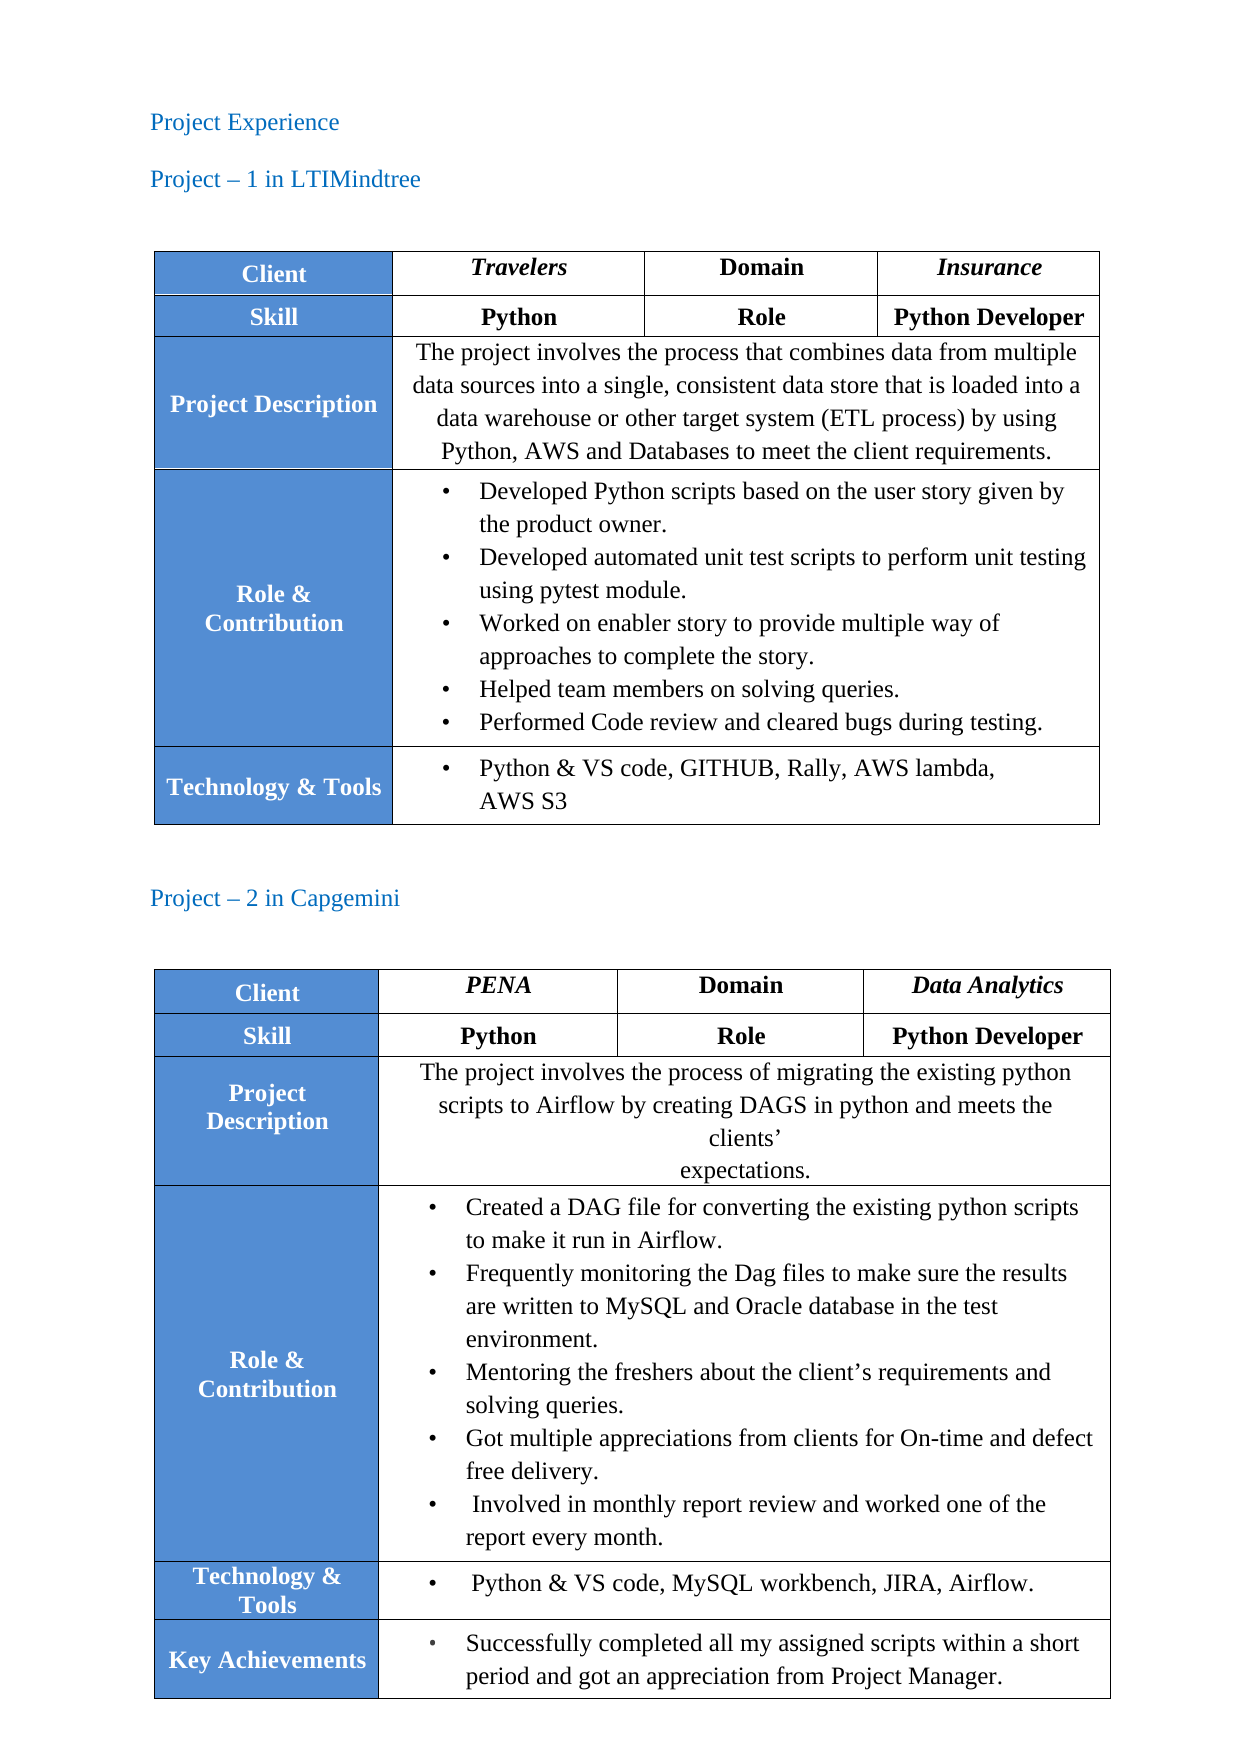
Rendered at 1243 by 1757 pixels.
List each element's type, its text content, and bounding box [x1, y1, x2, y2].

table_cell Technology & Tools [155, 1562, 378, 1619]
table_cell Role [618, 1014, 863, 1056]
table_header Domain [645, 252, 877, 294]
table_cell Skill [155, 296, 392, 336]
table_cell Python Developer [864, 1014, 1110, 1056]
table_cell Python & VS code, MySQL workbench, JIRA, Airflow. [379, 1562, 1110, 1619]
text Project – 1 in LTIMindtree [150, 164, 1188, 193]
table_cell Project Description [155, 1057, 378, 1185]
table_cell Role [645, 296, 877, 336]
table_cell Created a DAG file for converting the existing python scripts to make it run in Airflow. Frequently monitoring the Dag files to make sure the results are written to MySQL and Oracle database in the test environment. Mentoring the freshers about the client’s requirements and solving queries. Got multiple appreciations from clients for On-time and defect free delivery. Involved in monthly report review and worked one of the report every month. [379, 1186, 1110, 1561]
text Project – 2 in Capgemini [150, 883, 1188, 912]
table_cell Role & Contribution [155, 1186, 378, 1561]
table_header PENA [379, 970, 617, 1013]
table_cell The project involves the process that combines data from multiple data sources into a single, consistent data store that is loaded into a data warehouse or other target system (ETL process) by using Python, AWS and Databases to meet the client requirements. [393, 337, 1099, 468]
table_header Insurance [878, 252, 1099, 294]
table_cell Technology & Tools [155, 747, 392, 824]
text Project Experience [150, 107, 1188, 136]
table_cell The project involves the process of migrating the existing python scripts to Airflow by creating DAGS in python and meets the clients’ expectations. [379, 1057, 1110, 1185]
table_cell Successfully completed all my assigned scripts within a short period and got an appreciation from Project Manager. [379, 1620, 1110, 1698]
table_cell Python [379, 1014, 617, 1056]
table_header Domain [618, 970, 863, 1013]
table_cell Project Description [155, 337, 392, 468]
table_cell Role & Contribution [155, 470, 392, 746]
table_cell Developed Python scripts based on the user story given by the product owner. Developed automated unit test scripts to perform unit testing using pytest module. Worked on enabler story to provide multiple way of approaches to complete the story. Helped team members on solving queries. Performed Code review and cleared bugs during testing. [393, 470, 1099, 746]
table_cell Python Developer [878, 296, 1099, 336]
table_cell Skill [155, 1014, 378, 1056]
table_cell Key Achievements [155, 1620, 378, 1698]
table_header Data Analytics [864, 970, 1110, 1013]
table_cell Python [393, 296, 644, 336]
table_header Client [155, 970, 378, 1013]
table_header Client [155, 252, 392, 294]
table_cell Python & VS code, GITHUB, Rally, AWS lambda, AWS S3 [393, 747, 1099, 824]
table_header Travelers [393, 252, 644, 294]
